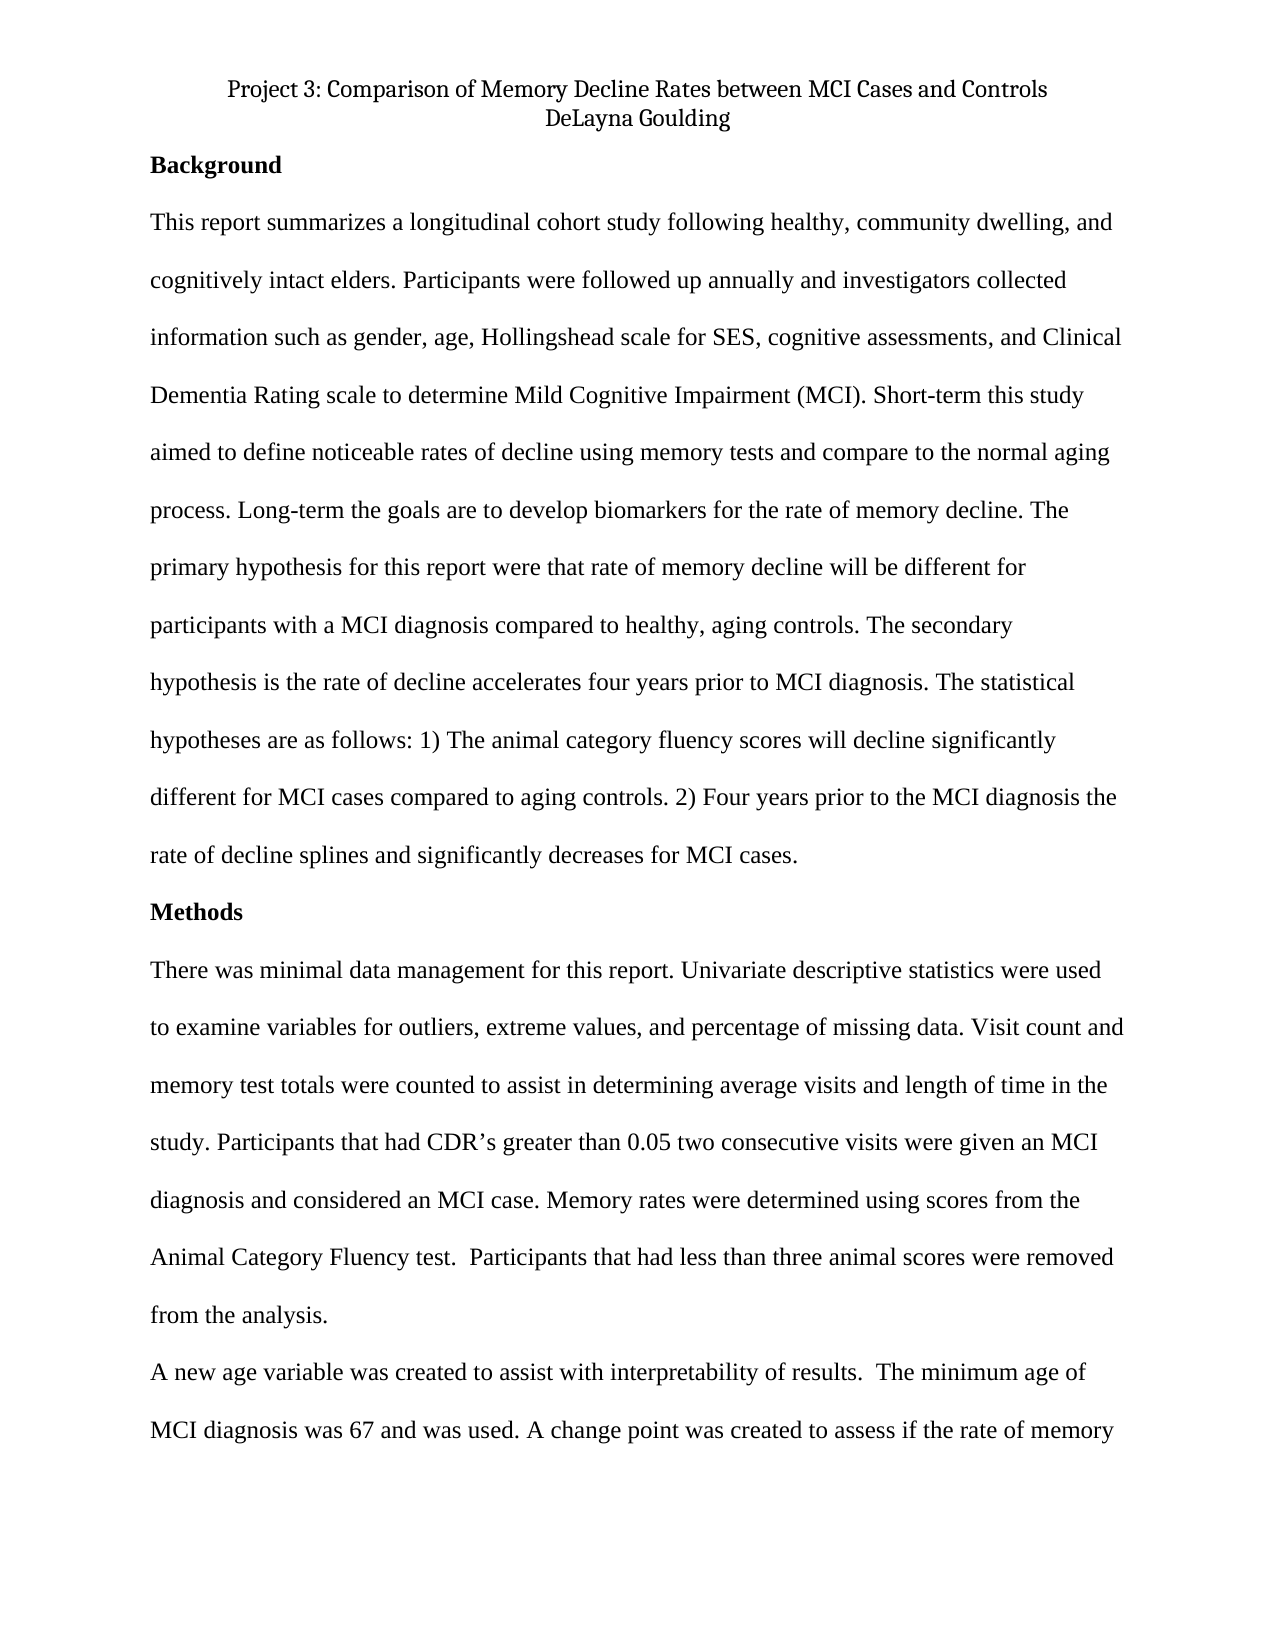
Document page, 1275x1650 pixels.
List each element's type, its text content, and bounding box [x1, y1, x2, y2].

text Background [150, 150, 1125, 179]
text There was minimal data management for this report. Univariate descriptive statistics were used to examine variables for outliers, extreme values, and percentage of missing data. Visit count and memory test totals were counted to assist in determining average visits and length of time in the study. Participants that had CDR’s greater than 0.05 two consecutive visits were given an MCI diagnosis and considered an MCI case. Memory rates were determined using scores from the Animal Category Fluency test. Participants that had less than three animal scores were removed from the analysis. [150, 955, 1125, 1329]
text Methods [150, 897, 1125, 926]
text This report summarizes a longitudinal cohort study following healthy, community dwelling, and cognitively intact elders. Participants were followed up annually and investigators collected information such as gender, age, Hollingshead scale for SES, cognitive assessments, and Clinical Dementia Rating scale to determine Mild Cognitive Impairment (MCI). Short-term this study aimed to define noticeable rates of decline using memory tests and compare to the normal aging process. Long-term the goals are to develop biomarkers for the rate of memory decline. The primary hypothesis for this report were that rate of memory decline will be different for participants with a MCI diagnosis compared to healthy, aging controls. The secondary hypothesis is the rate of decline accelerates four years prior to MCI diagnosis. The statistical hypotheses are as follows: 1) The animal category fluency scores will decline significantly different for MCI cases compared to aging controls. 2) Four years prior to the MCI diagnosis the rate of decline splines and significantly decreases for MCI cases. [150, 207, 1125, 869]
